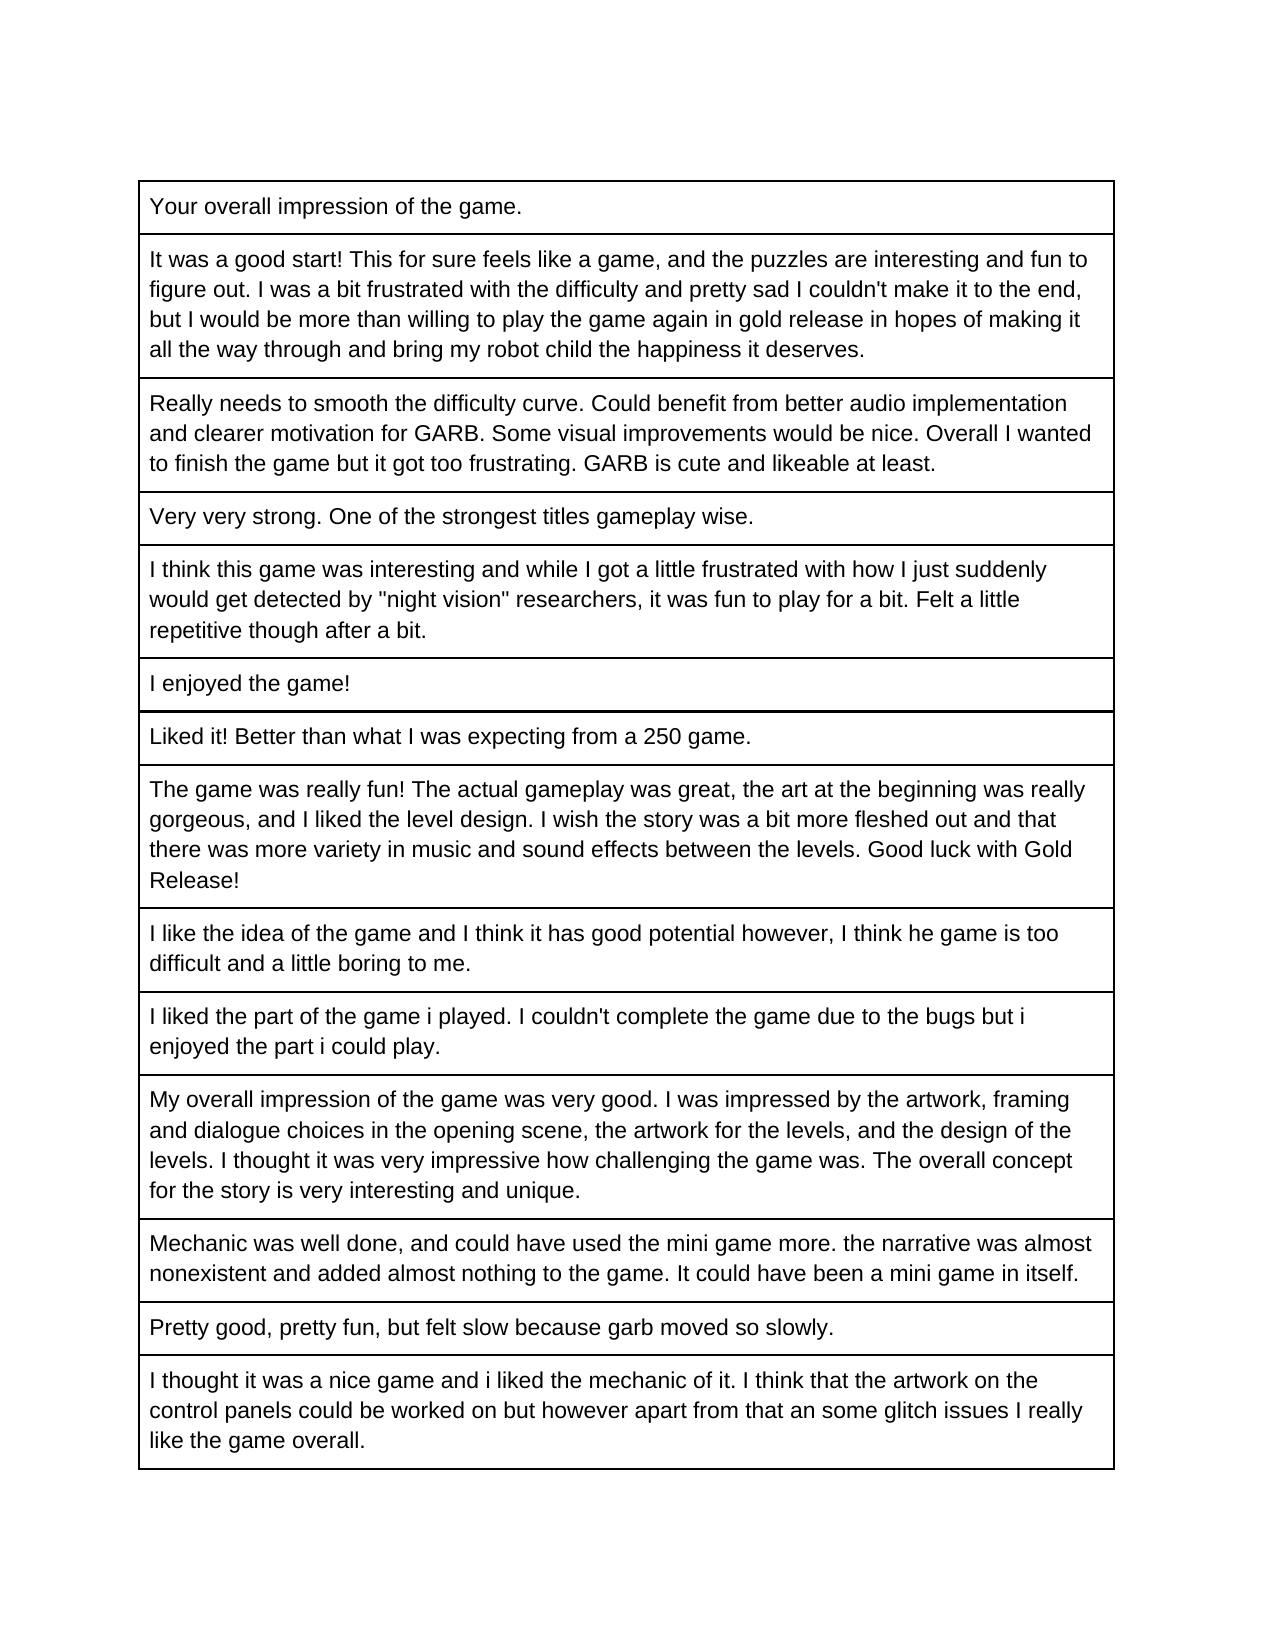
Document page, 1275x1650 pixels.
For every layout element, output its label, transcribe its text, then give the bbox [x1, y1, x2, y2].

table_cell I thought it was a nice game and i liked the mechanic of it. I think that the artwork on the control panels could be worked on but however apart from that an some glitch issues I really like the game overall. [140, 1356, 1113, 1468]
table_header Your overall impression of the game. [140, 182, 1113, 233]
table_cell Very very strong. One of the strongest titles gameplay wise. [140, 493, 1113, 544]
table_cell It was a good start! This for sure feels like a game, and the puzzles are interesting and fun to figure out. I was a bit frustrated with the difficulty and pretty sad I couldn't make it to the end, but I would be more than willing to play the game again in gold release in hopes of making it all the way through and bring my robot child the happiness it deserves. [140, 235, 1113, 377]
table_cell The game was really fun! The actual gameplay was great, the art at the beginning was really gorgeous, and I liked the level design. I wish the story was a bit more fleshed out and that there was more variety in music and sound effects between the levels. Good luck with Gold Release! [140, 766, 1113, 907]
table_cell Pretty good, pretty fun, but felt slow because garb moved so slowly. [140, 1303, 1113, 1354]
table_cell Liked it! Better than what I was expecting from a 250 game. [140, 713, 1113, 763]
table_cell Really needs to smooth the difficulty curve. Could benefit from better audio implementation and clearer motivation for GARB. Some visual improvements would be nice. Overall I wanted to finish the game but it got too frustrating. GARB is cute and likeable at least. [140, 379, 1113, 491]
table_cell I think this game was interesting and while I got a little frustrated with how I just suddenly would get detected by "night vision" researchers, it was fun to play for a bit. Felt a little repetitive though after a bit. [140, 546, 1113, 657]
table_cell I liked the part of the game i played. I couldn't complete the game due to the bugs but i enjoyed the part i could play. [140, 993, 1113, 1074]
table_cell I enjoyed the game! [140, 659, 1113, 710]
table_cell I like the idea of the game and I think it has good potential however, I think he game is too difficult and a little boring to me. [140, 909, 1113, 991]
table_cell My overall impression of the game was very good. I was impressed by the artwork, framing and dialogue choices in the opening scene, the artwork for the levels, and the design of the levels. I thought it was very impressive how challenging the game was. The overall concept for the story is very interesting and unique. [140, 1076, 1113, 1218]
table_cell Mechanic was well done, and could have used the mini game more. the narrative was almost nonexistent and added almost nothing to the game. It could have been a mini game in itself. [140, 1220, 1113, 1301]
